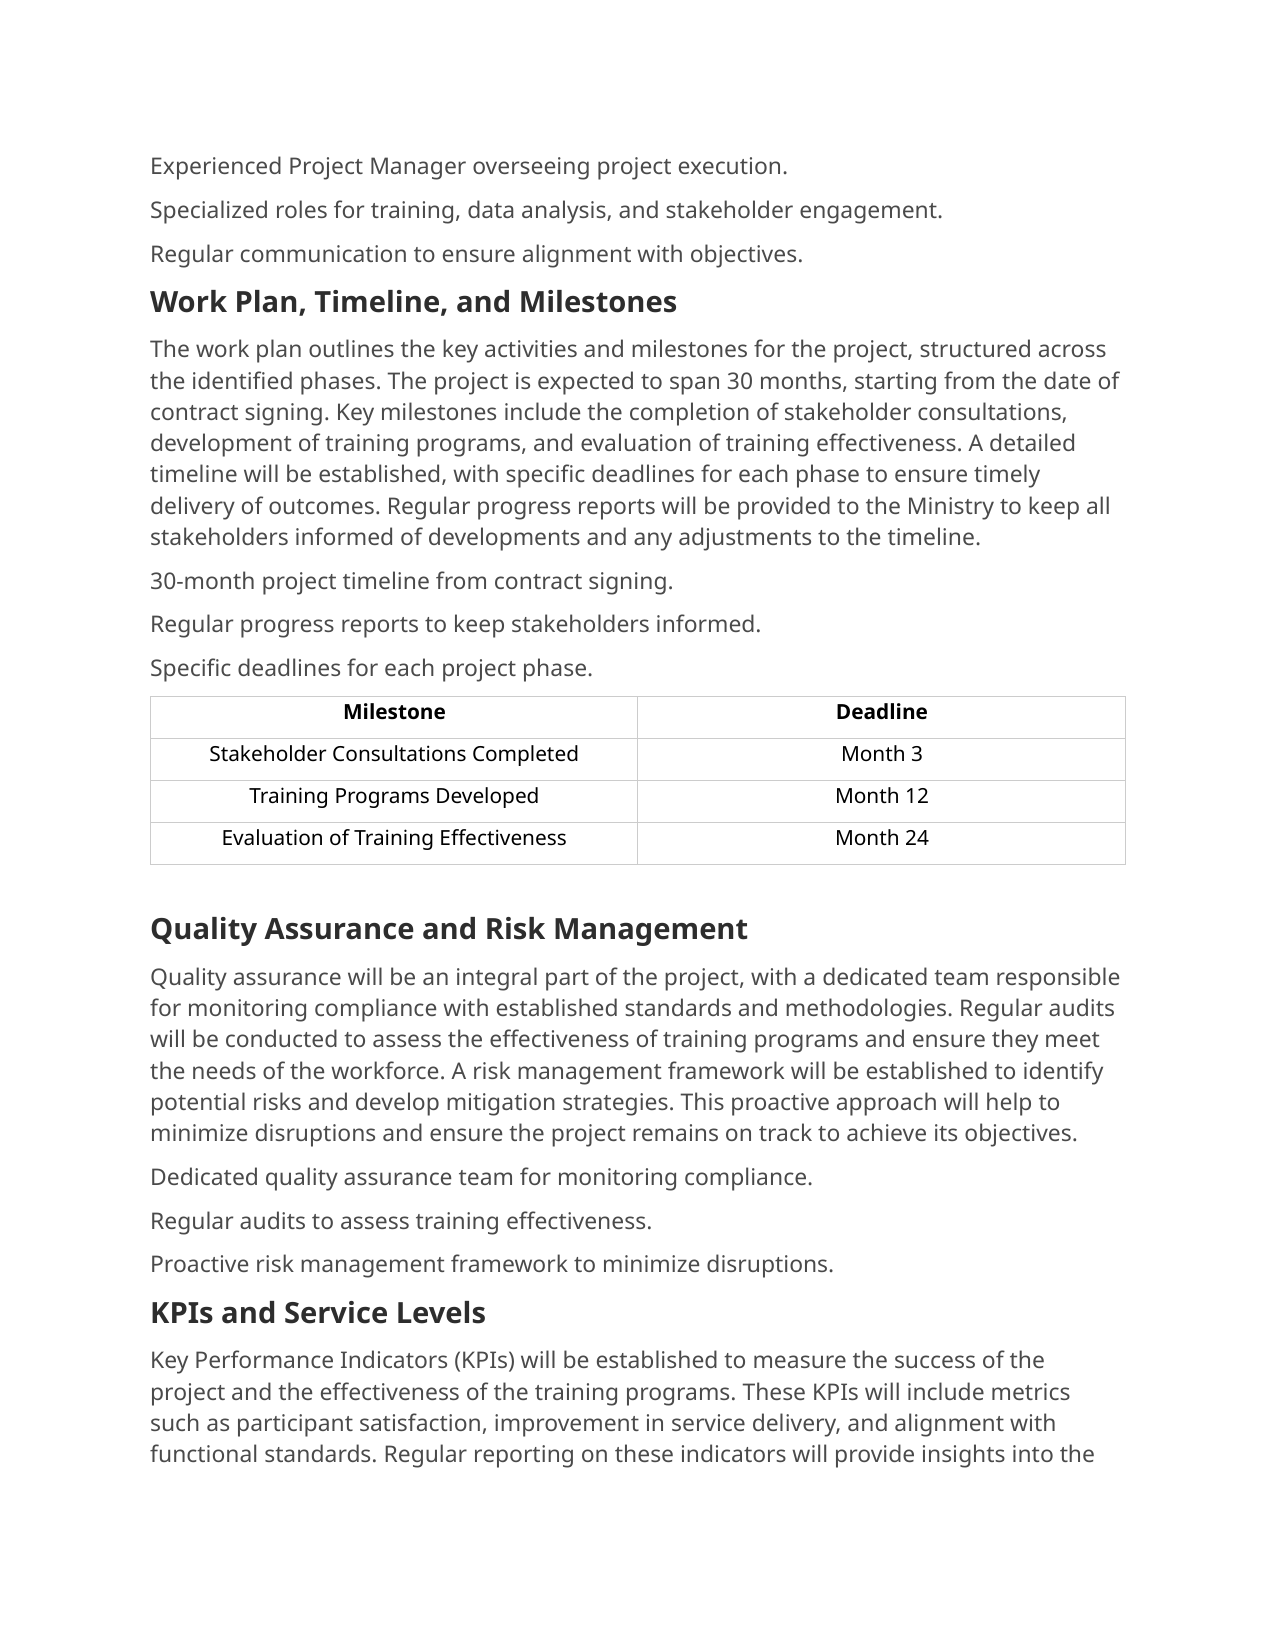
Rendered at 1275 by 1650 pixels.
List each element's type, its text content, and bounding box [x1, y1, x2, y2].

text Experienced Project Manager overseeing project execution. [150, 150, 1125, 181]
table_header Milestone [151, 697, 637, 738]
table_cell Month 24 [638, 823, 1125, 864]
text Quality Assurance and Risk Management [150, 909, 1125, 948]
text Regular progress reports to keep stakeholders informed. [150, 608, 1125, 640]
table_header Deadline [638, 697, 1125, 738]
text 30-month project timeline from contract signing. [150, 565, 1125, 596]
text Dedicated quality assurance team for monitoring compliance. [150, 1161, 1125, 1192]
text Proactive risk management framework to minimize disruptions. [150, 1248, 1125, 1279]
table_cell Month 3 [638, 739, 1125, 780]
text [150, 1344, 1125, 1469]
table_cell Training Programs Developed [151, 781, 637, 822]
text Quality assurance will be an integral part of the project, with a dedicated team responsible for monitoring compliance with established standards and methodologies. Regular audits will be conducted to assess the effectiveness of training programs and ensure they meet the needs of the workforce. A risk management framework will be established to identify potential risks and develop mitigation strategies. This proactive approach will help to minimize disruptions and ensure the project remains on track to achieve its objectives. [150, 961, 1125, 1148]
text Specific deadlines for each project phase. [150, 652, 1125, 683]
text Regular audits to assess training effectiveness. [150, 1204, 1125, 1236]
table_cell Evaluation of Training Effectiveness [151, 823, 637, 864]
table_cell Stakeholder Consultations Completed [151, 739, 637, 780]
table_cell Month 12 [638, 781, 1125, 822]
text KPIs and Service Levels [150, 1292, 1125, 1332]
text Specialized roles for training, data analysis, and stakeholder engagement. [150, 194, 1125, 225]
text Work Plan, Timeline, and Milestones [150, 281, 1125, 321]
text The work plan outlines the key activities and milestones for the project, structured across the identified phases. The project is expected to span 30 months, starting from the date of contract signing. Key milestones include the completion of stakeholder consultations, development of training programs, and evaluation of training effectiveness. A detailed timeline will be established, with specific deadlines for each phase to ensure timely delivery of outcomes. Regular progress reports will be provided to the Ministry to keep all stakeholders informed of developments and any adjustments to the timeline. [150, 333, 1125, 552]
text Regular communication to ensure alignment with objectives. [150, 237, 1125, 269]
